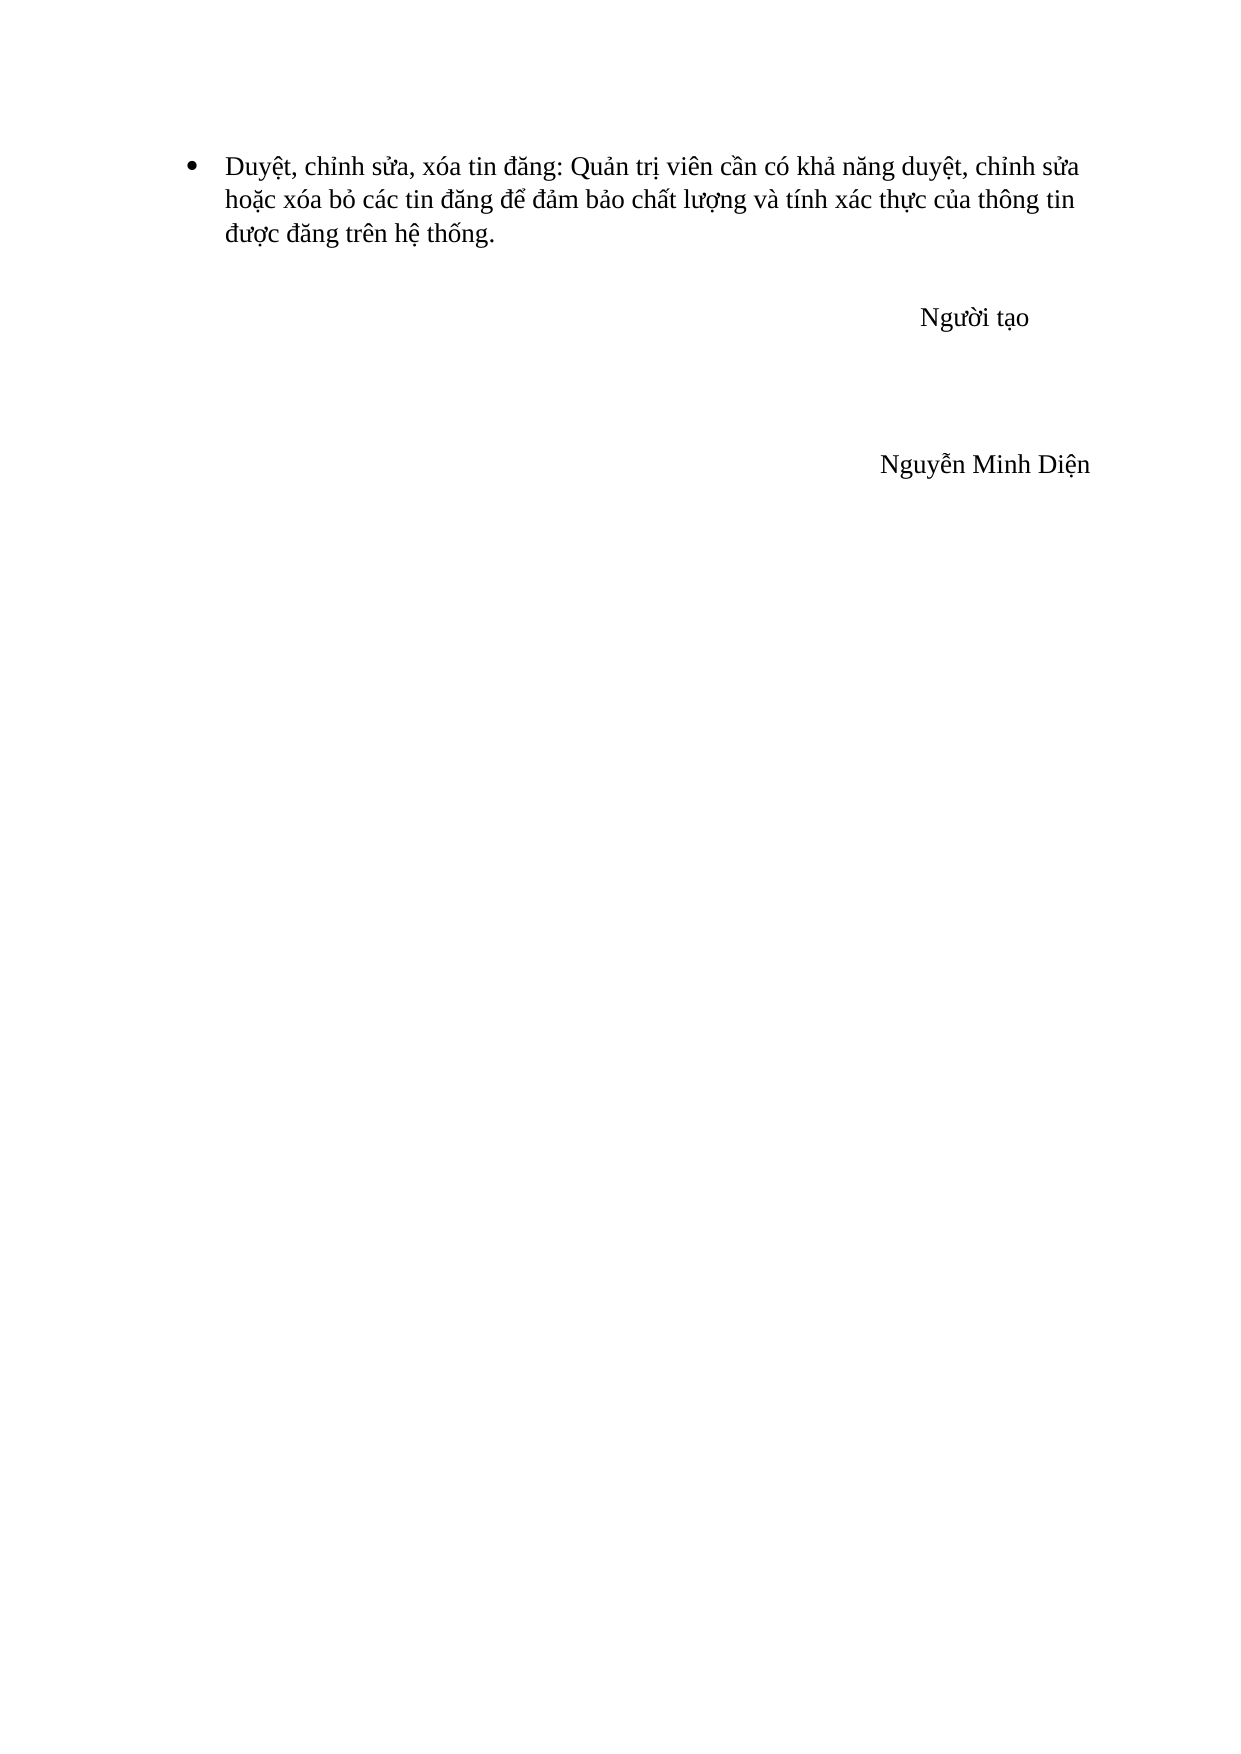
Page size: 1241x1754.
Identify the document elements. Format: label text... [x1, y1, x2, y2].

list Duyệt, chỉnh sửa, xóa tin đăng: Quản trị viên cần có khả năng duyệt, chỉnh sửa hoặc xóa bỏ các tin đăng để đảm bảo chất lượng và tính xác thực của thông tin được đăng trên hệ thống. [187, 150, 1090, 248]
text Nguyễn Minh Diện [150, 448, 1090, 479]
text Người tạo [150, 301, 1090, 332]
